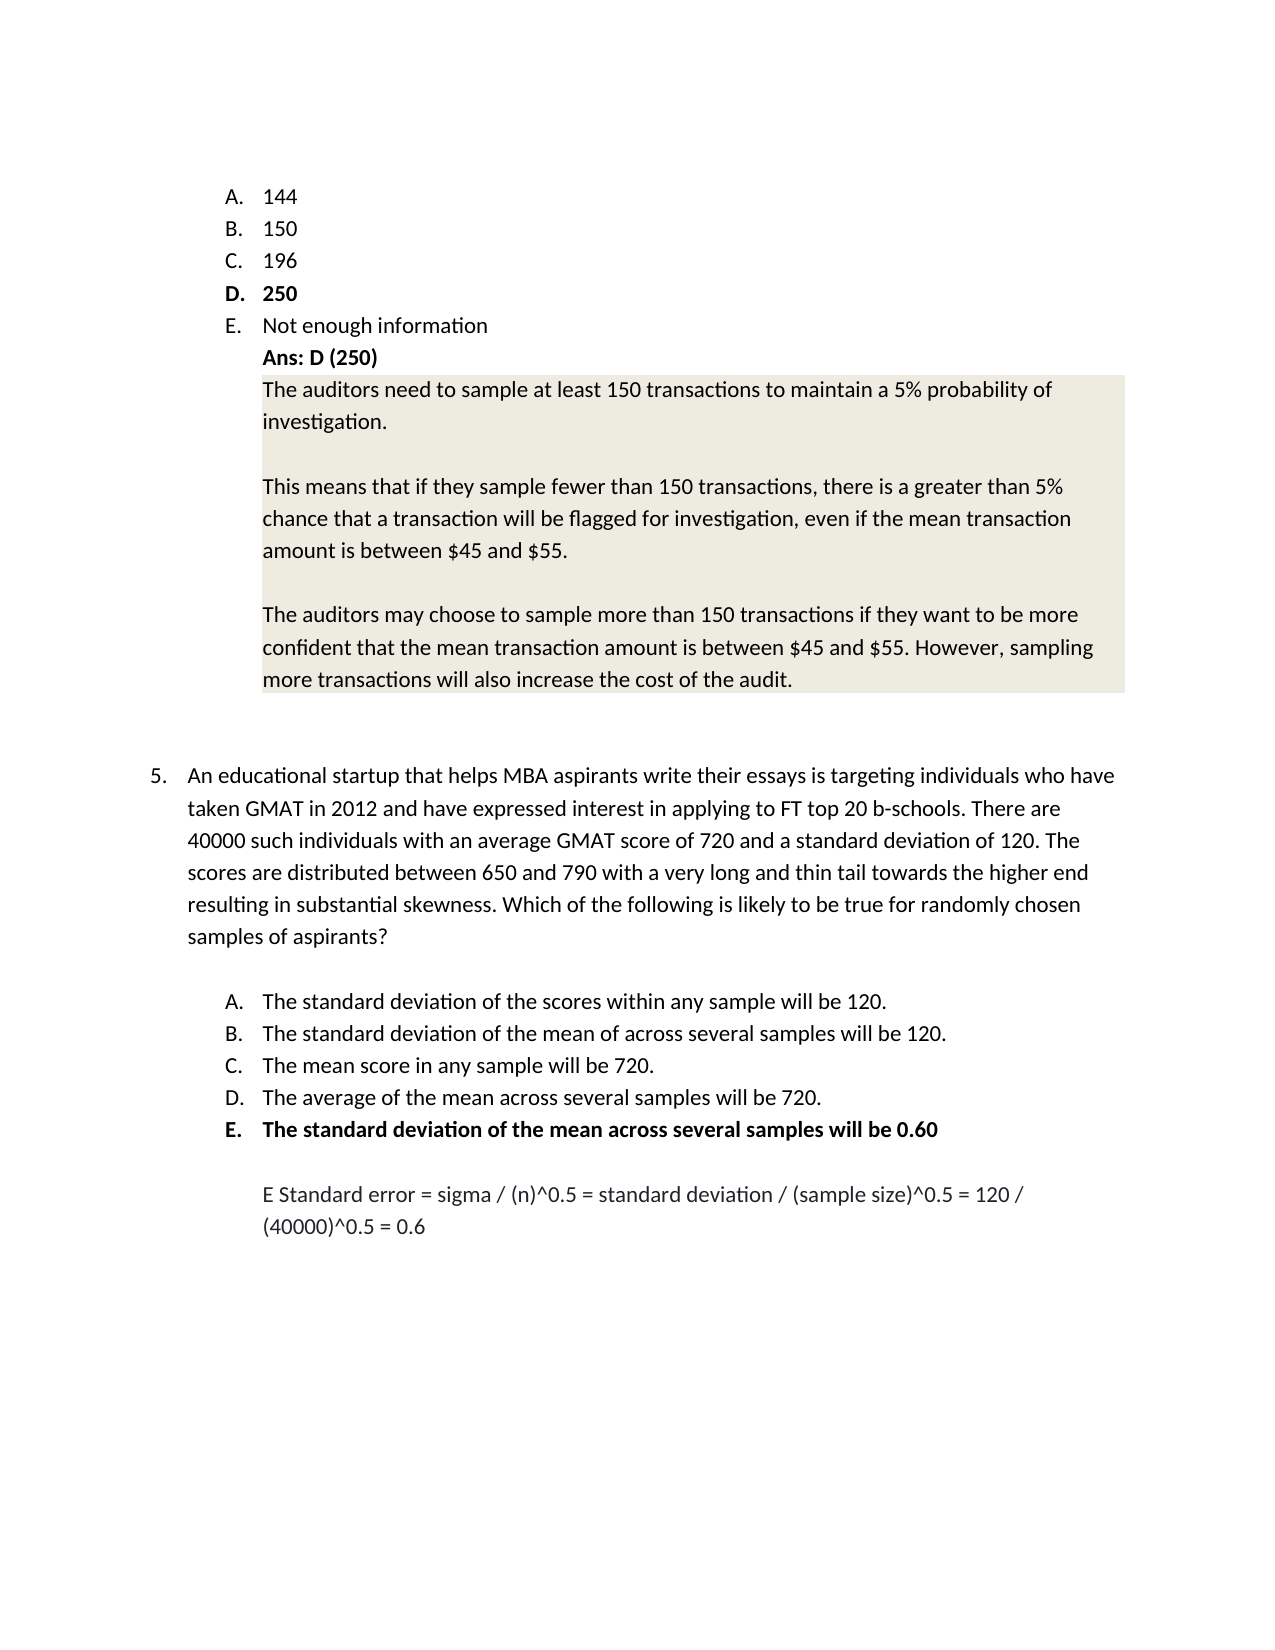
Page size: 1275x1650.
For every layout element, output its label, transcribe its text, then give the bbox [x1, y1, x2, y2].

text The auditors need to sample at least 150 transactions to maintain a 5% probability of investigation. [262, 375, 1125, 436]
list 150 [225, 214, 1125, 242]
list The standard deviation of the mean of across several samples will be 120. [225, 1019, 1125, 1047]
list An educational startup that helps MBA aspirants write their essays is targeting individuals who have taken GMAT in 2012 and have expressed interest in applying to FT top 20 b-schools. There are 40000 such individuals with an average GMAT score of 720 and a standard deviation of 120. The scores are distributed between 650 and 790 with a very long and thin tail towards the higher end resulting in substantial skewness. Which of the following is likely to be true for randomly chosen samples of aspirants? [150, 762, 1125, 951]
text Ans: D (250) [262, 343, 1125, 371]
list Not enough information [225, 311, 1125, 339]
list The average of the mean across several samples will be 720. [225, 1083, 1125, 1111]
list 196 [225, 247, 1125, 274]
text The auditors may choose to sample more than 150 transactions if they want to be more confident that the mean transaction amount is between $45 and $55. However, sampling more transactions will also increase the cost of the audit. [262, 601, 1125, 693]
list 250 [225, 279, 1125, 307]
list The standard deviation of the scores within any sample will be 120. [225, 987, 1125, 1015]
list 144 [225, 182, 1125, 210]
list The standard deviation of the mean across several samples will be 0.60 [225, 1116, 1125, 1144]
text This means that if they sample fewer than 150 transactions, there is a greater than 5% chance that a transaction will be flagged for investigation, even if the mean transaction amount is between $45 and $55. [262, 472, 1125, 564]
list The mean score in any sample will be 720. [225, 1051, 1125, 1079]
text E Standard error = sigma / (n)^0.5 = standard deviation / (sample size)^0.5 = 120 / (40000)^0.5 = 0.6 [262, 1180, 1125, 1240]
